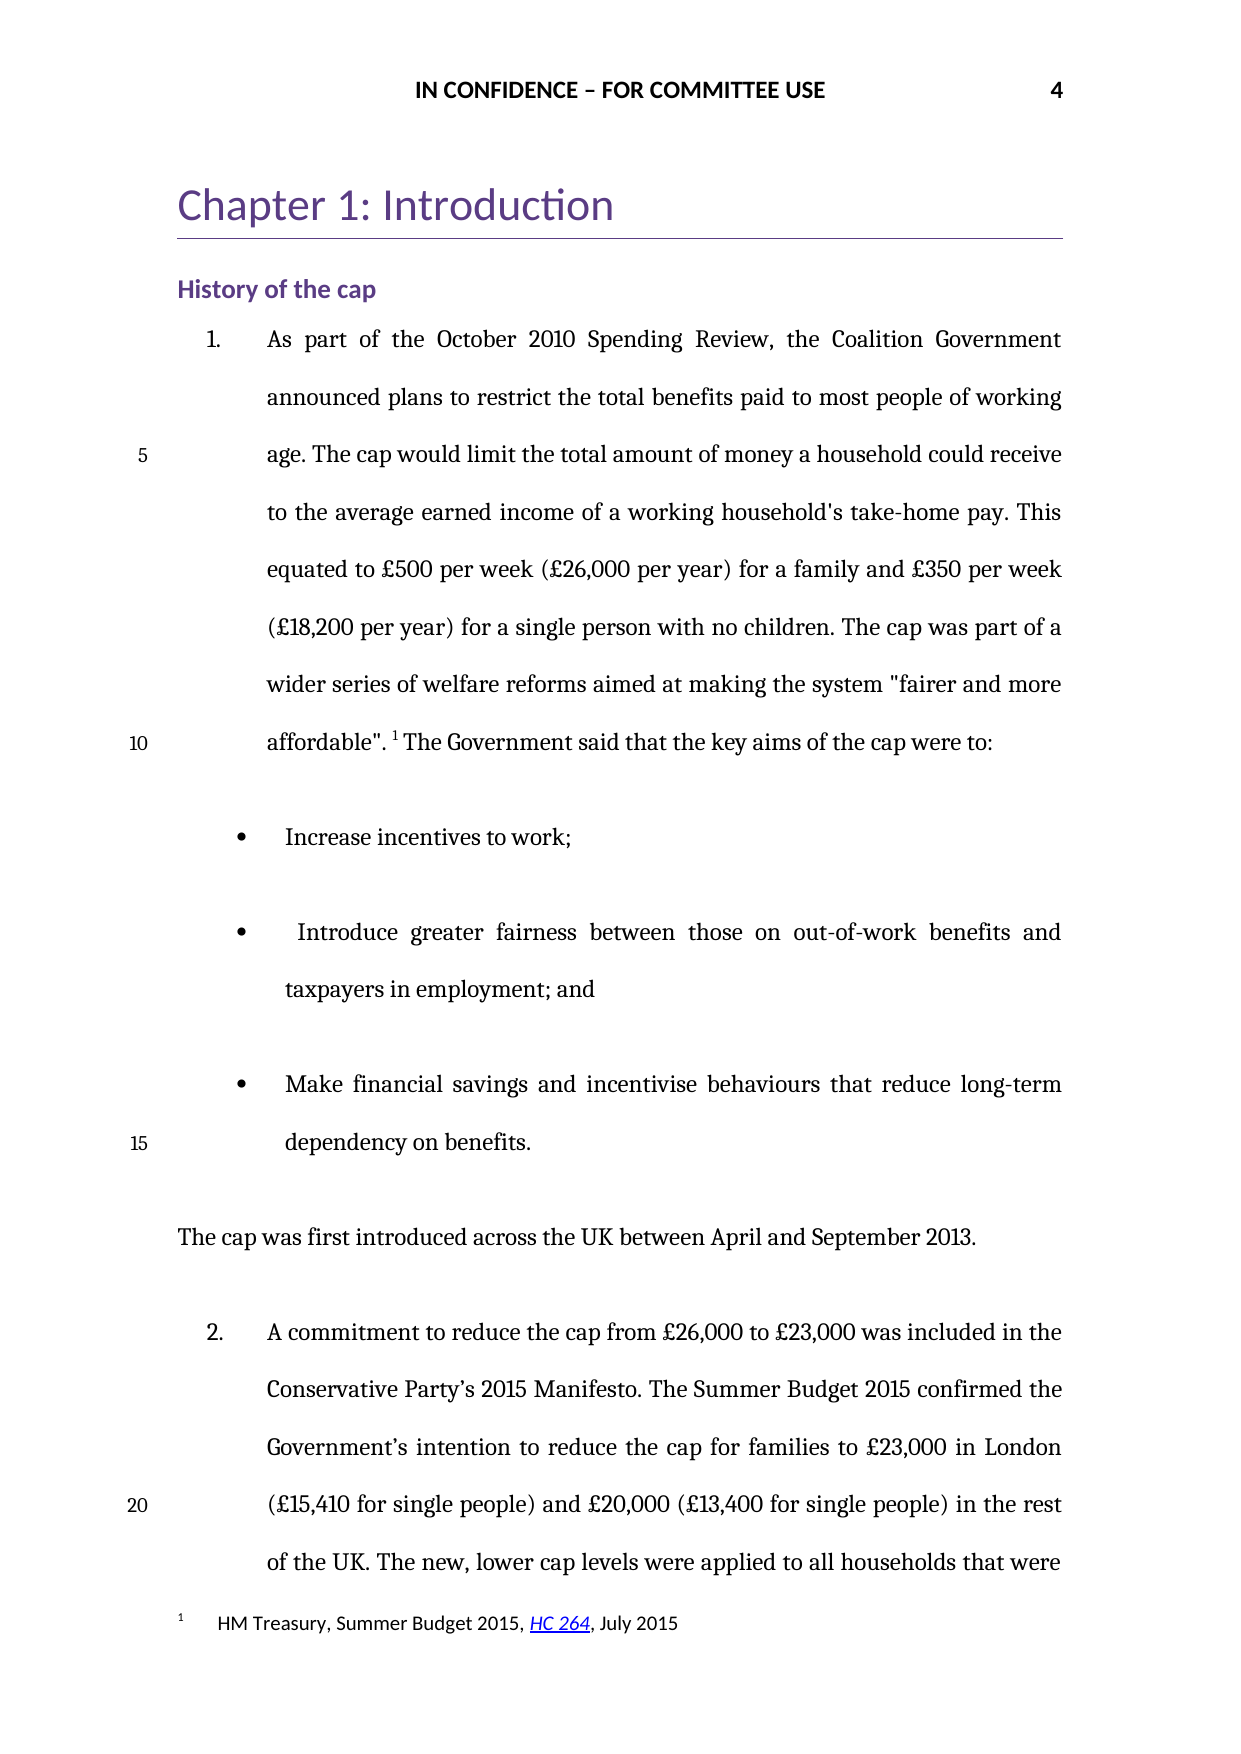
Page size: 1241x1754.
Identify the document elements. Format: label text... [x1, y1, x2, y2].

subtitle Introduction [177, 177, 1063, 238]
list Increase incentives to work; [237, 823, 1063, 851]
subtitle History of the cap [177, 274, 1063, 304]
list Make financial savings and incentivise behaviours that reduce long-term dependency on benefits. [237, 1070, 1063, 1156]
text The cap was first introduced across the UK between April and September 2013. [177, 1223, 1063, 1251]
text As part of the October 2010 Spending Review, the Coalition Government announced plans to restrict the total benefits paid to most people of working age. The cap would limit the total amount of money a household could receive to the average earned income of a working household's take-home pay. This equated to £500 per week (£26,000 per year) for a family and £350 per week (£18,200 per year) for a single person with no children. The cap was part of a wider series of welfare reforms aimed at making the system "fairer and more affordable". The Government said that the key aims of the cap were to: [207, 325, 1063, 756]
list Introduce greater fairness between those on out-of-work benefits and taxpayers in employment; and [237, 918, 1063, 1004]
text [207, 1318, 1063, 1576]
